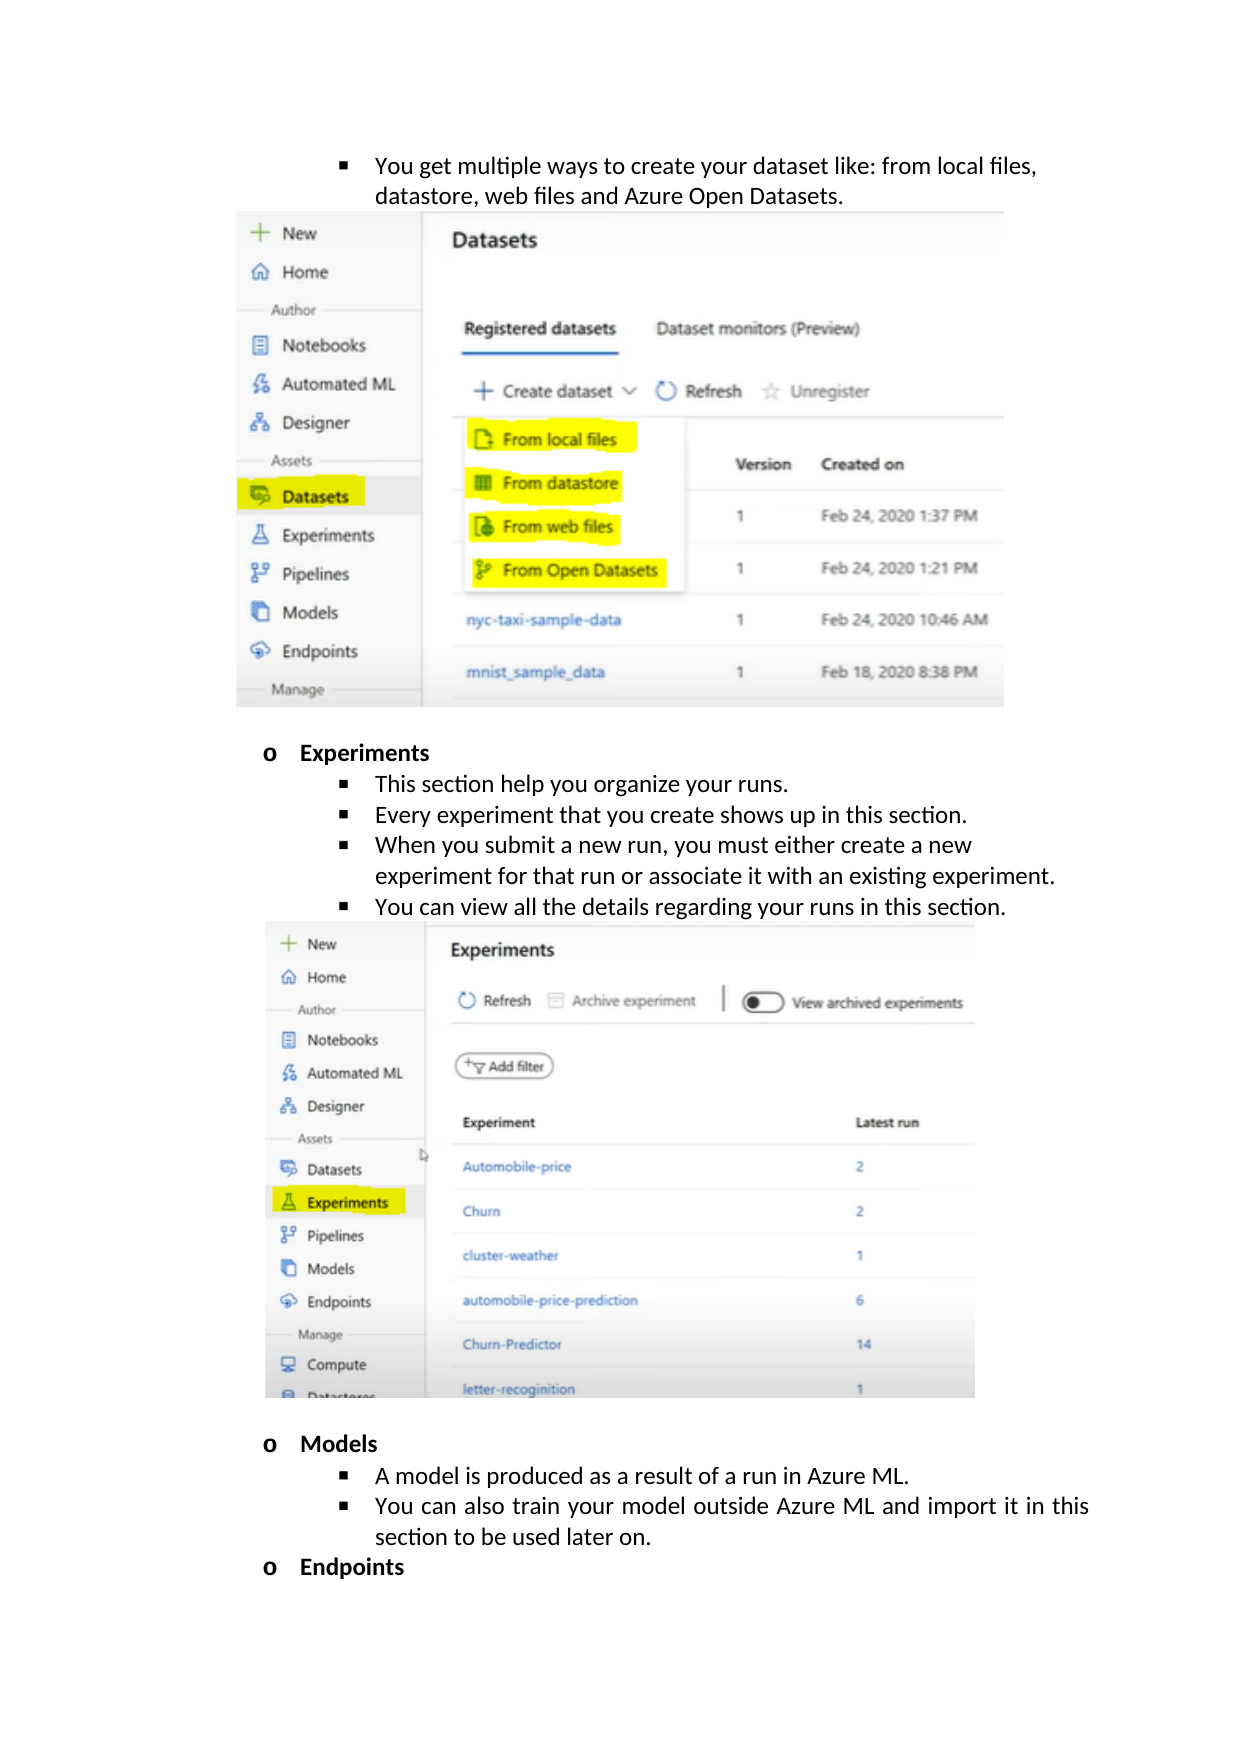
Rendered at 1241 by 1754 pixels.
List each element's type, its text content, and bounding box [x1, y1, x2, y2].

picture [265, 921, 975, 1398]
list This section help you organize your runs. [337, 768, 1090, 799]
list Experiments [262, 737, 1090, 768]
list You can view all the details regarding your runs in this section. [337, 891, 1090, 921]
picture [236, 211, 1004, 707]
list Every experiment that you create shows up in this section. [337, 799, 1090, 829]
list You can also train your model outside Azure ML and import it in this section to be used later on. [337, 1491, 1090, 1552]
list A model is produced as a result of a run in Azure ML. [337, 1460, 1090, 1491]
list Endpoints [262, 1552, 1090, 1583]
list When you submit a new run, you must either create a new experiment for that run or associate it with an existing experiment. [337, 829, 1090, 891]
list Models [262, 1428, 1090, 1460]
list You get multiple ways to create your dataset like: from local files, datastore, web files and Azure Open Datasets. [337, 150, 1090, 211]
